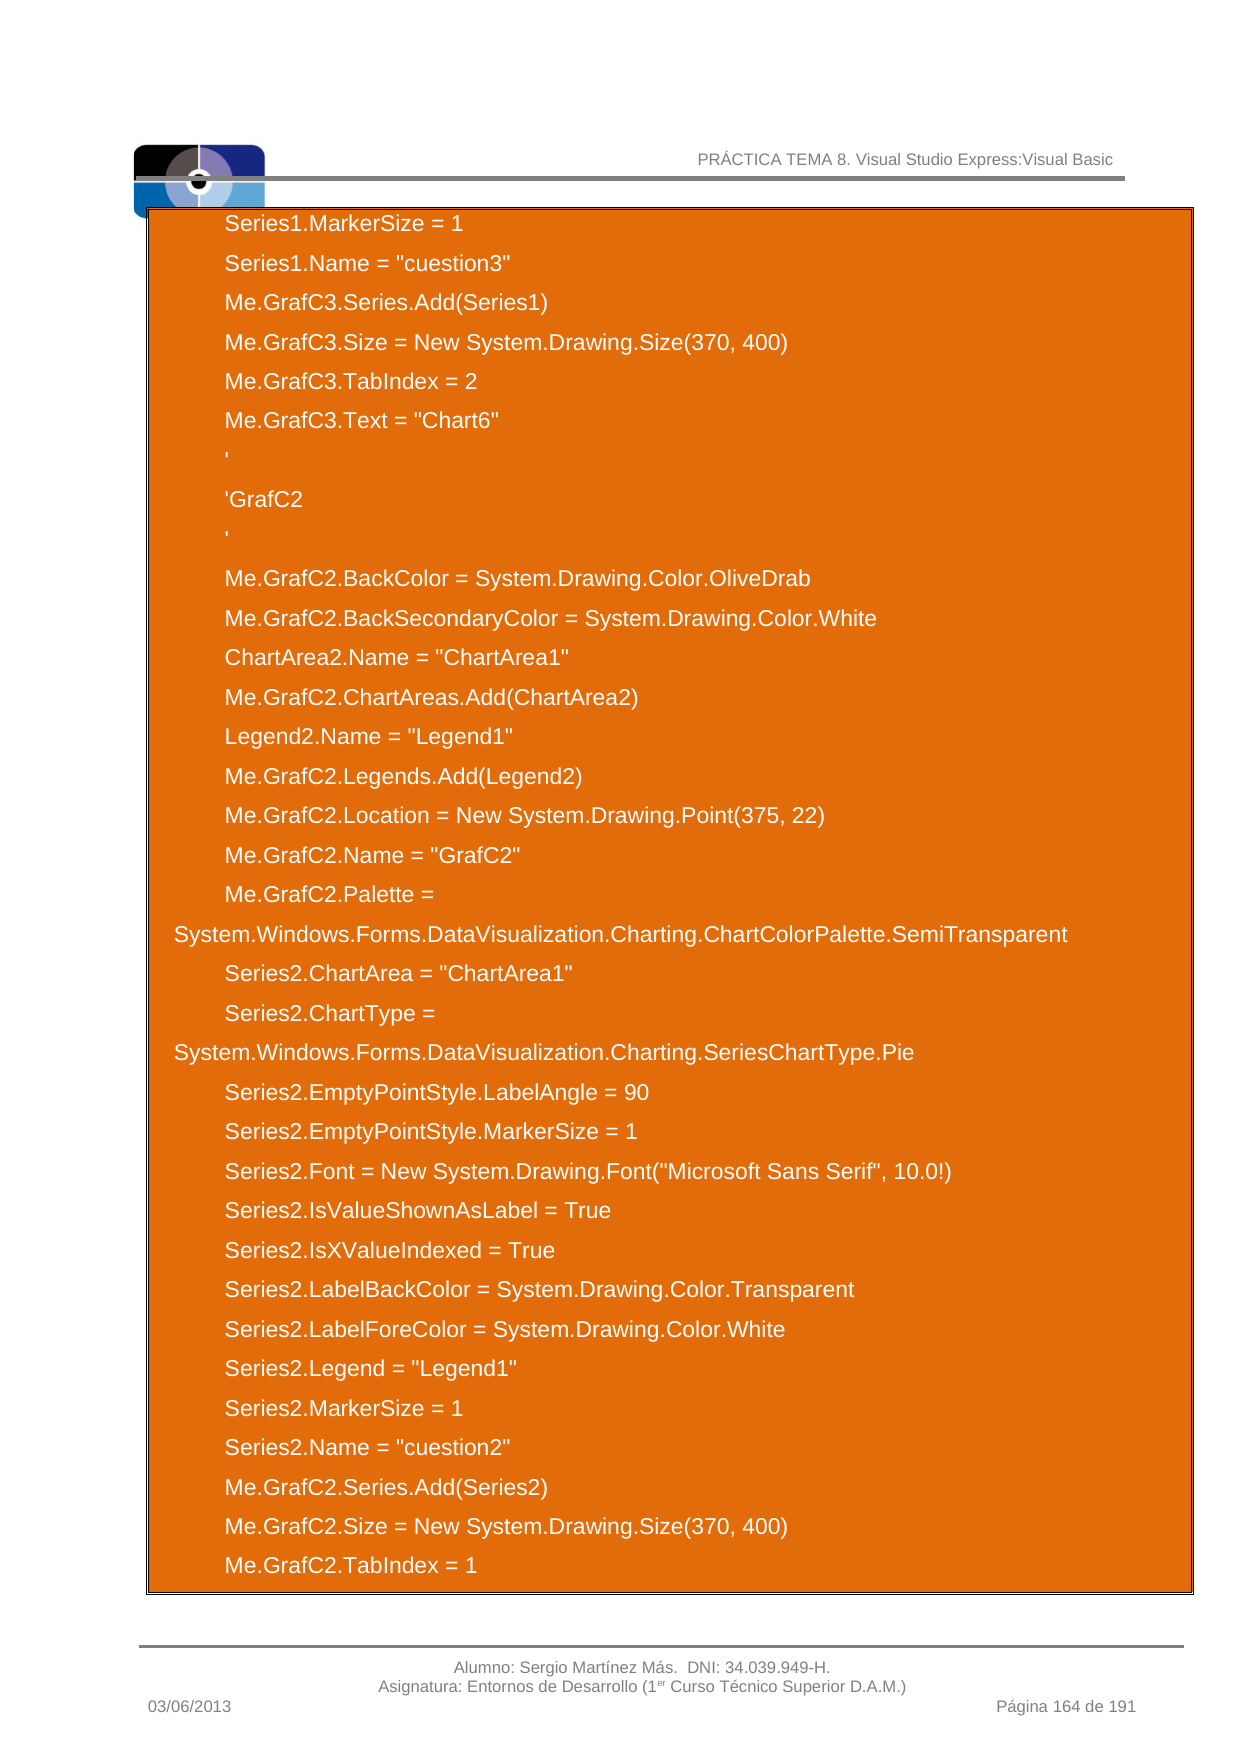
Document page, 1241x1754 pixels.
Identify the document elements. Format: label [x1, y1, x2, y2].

table_header [149, 210, 1191, 1592]
picture [133, 141, 269, 232]
